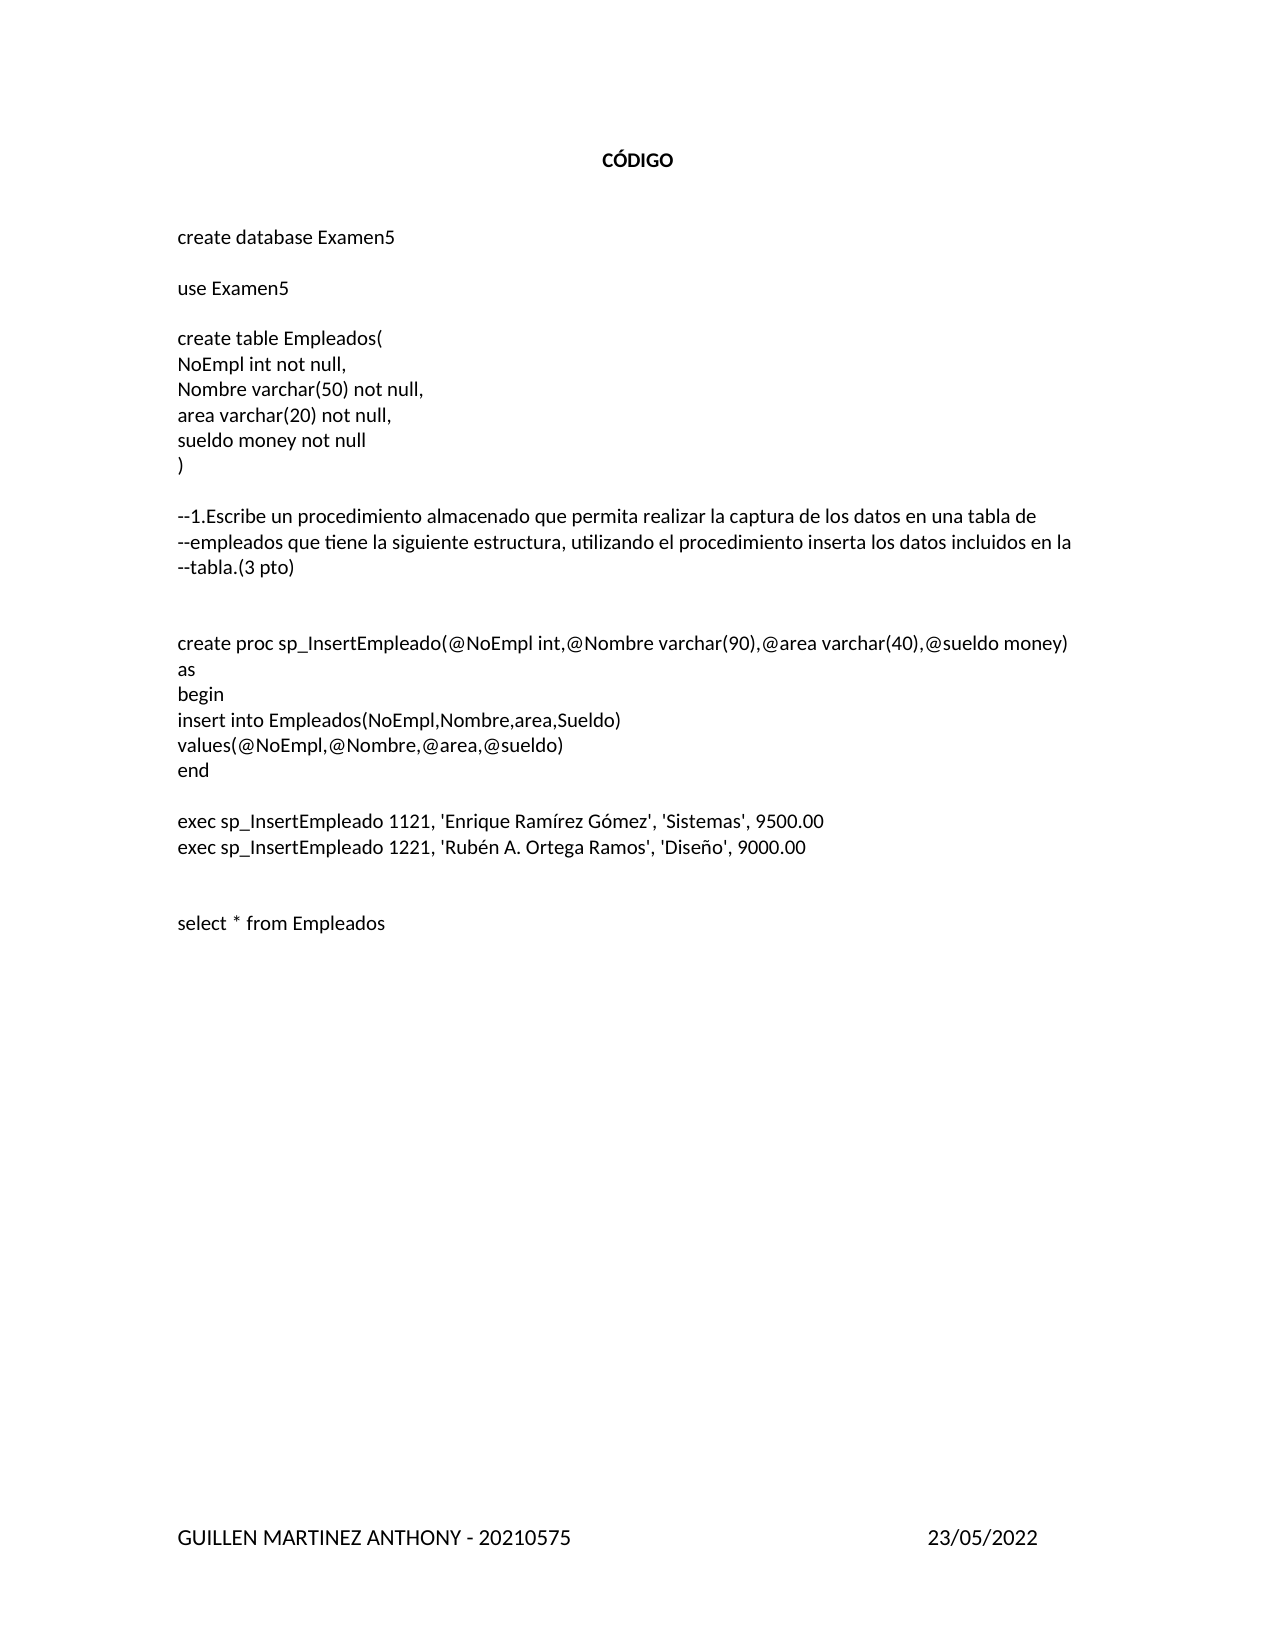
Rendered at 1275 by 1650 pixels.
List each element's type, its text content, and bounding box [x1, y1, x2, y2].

text select * from Empleados [177, 910, 1098, 936]
text --empleados que tiene la siguiente estructura, utilizando el procedimiento inserta los datos incluidos en la [177, 529, 1098, 554]
text insert into Empleados(NoEmpl,Nombre,area,Sueldo) [177, 707, 1098, 732]
text create database Examen5 [177, 224, 1098, 249]
text Nombre varchar(50) not null, [177, 376, 1098, 402]
text exec sp_InsertEmpleado 1221, 'Rubén A. Ortega Ramos', 'Diseño', 9000.00 [177, 834, 1098, 859]
text create proc sp_InsertEmpleado(@NoEmpl int,@Nombre varchar(90),@area varchar(40),@sueldo money) [177, 631, 1098, 656]
text sueldo money not null [177, 427, 1098, 453]
text NoEmpl int not null, [177, 351, 1098, 376]
text begin [177, 681, 1098, 707]
text --1.Escribe un procedimiento almacenado que permita realizar la captura de los datos en una tabla de [177, 503, 1098, 529]
text end [177, 758, 1098, 783]
text area varchar(20) not null, [177, 402, 1098, 427]
text exec sp_InsertEmpleado 1121, 'Enrique Ramírez Gómez', 'Sistemas', 9500.00 [177, 808, 1098, 834]
text create table Empleados( [177, 326, 1098, 351]
text ) [177, 453, 1098, 478]
text --tabla.(3 pto) [177, 554, 1098, 580]
text as [177, 656, 1098, 681]
text values(@NoEmpl,@Nombre,@area,@sueldo) [177, 732, 1098, 758]
text use Examen5 [177, 275, 1098, 300]
text CÓDIGO [177, 148, 1098, 173]
